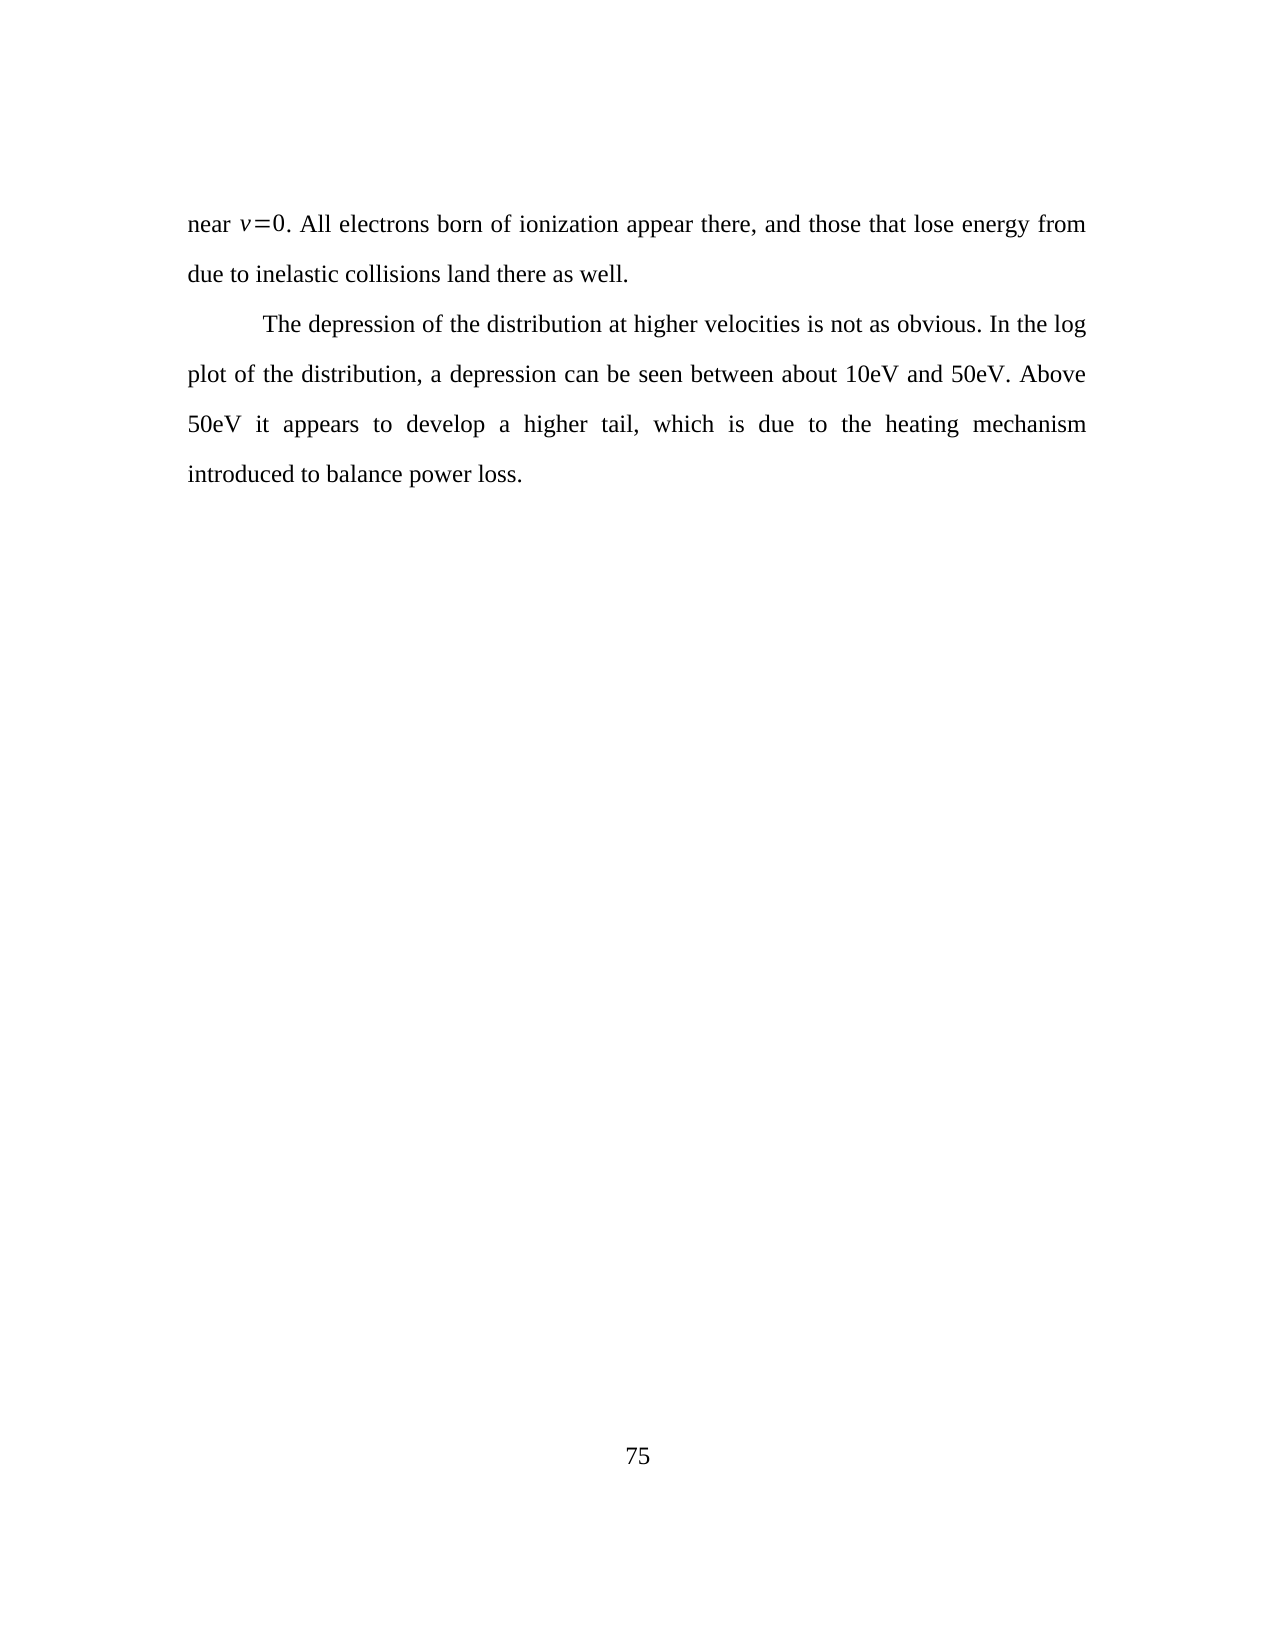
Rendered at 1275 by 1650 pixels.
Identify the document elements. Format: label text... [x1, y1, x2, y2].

text The depression of the distribution at higher velocities is not as obvious. In the log plot of the distribution, a depression can be seen between about 10eV and 50eV. Above 50eV it appears to develop a higher tail, which is due to the heating mechanism introduced to balance power loss. [187, 287, 1087, 487]
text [187, 187, 1087, 287]
